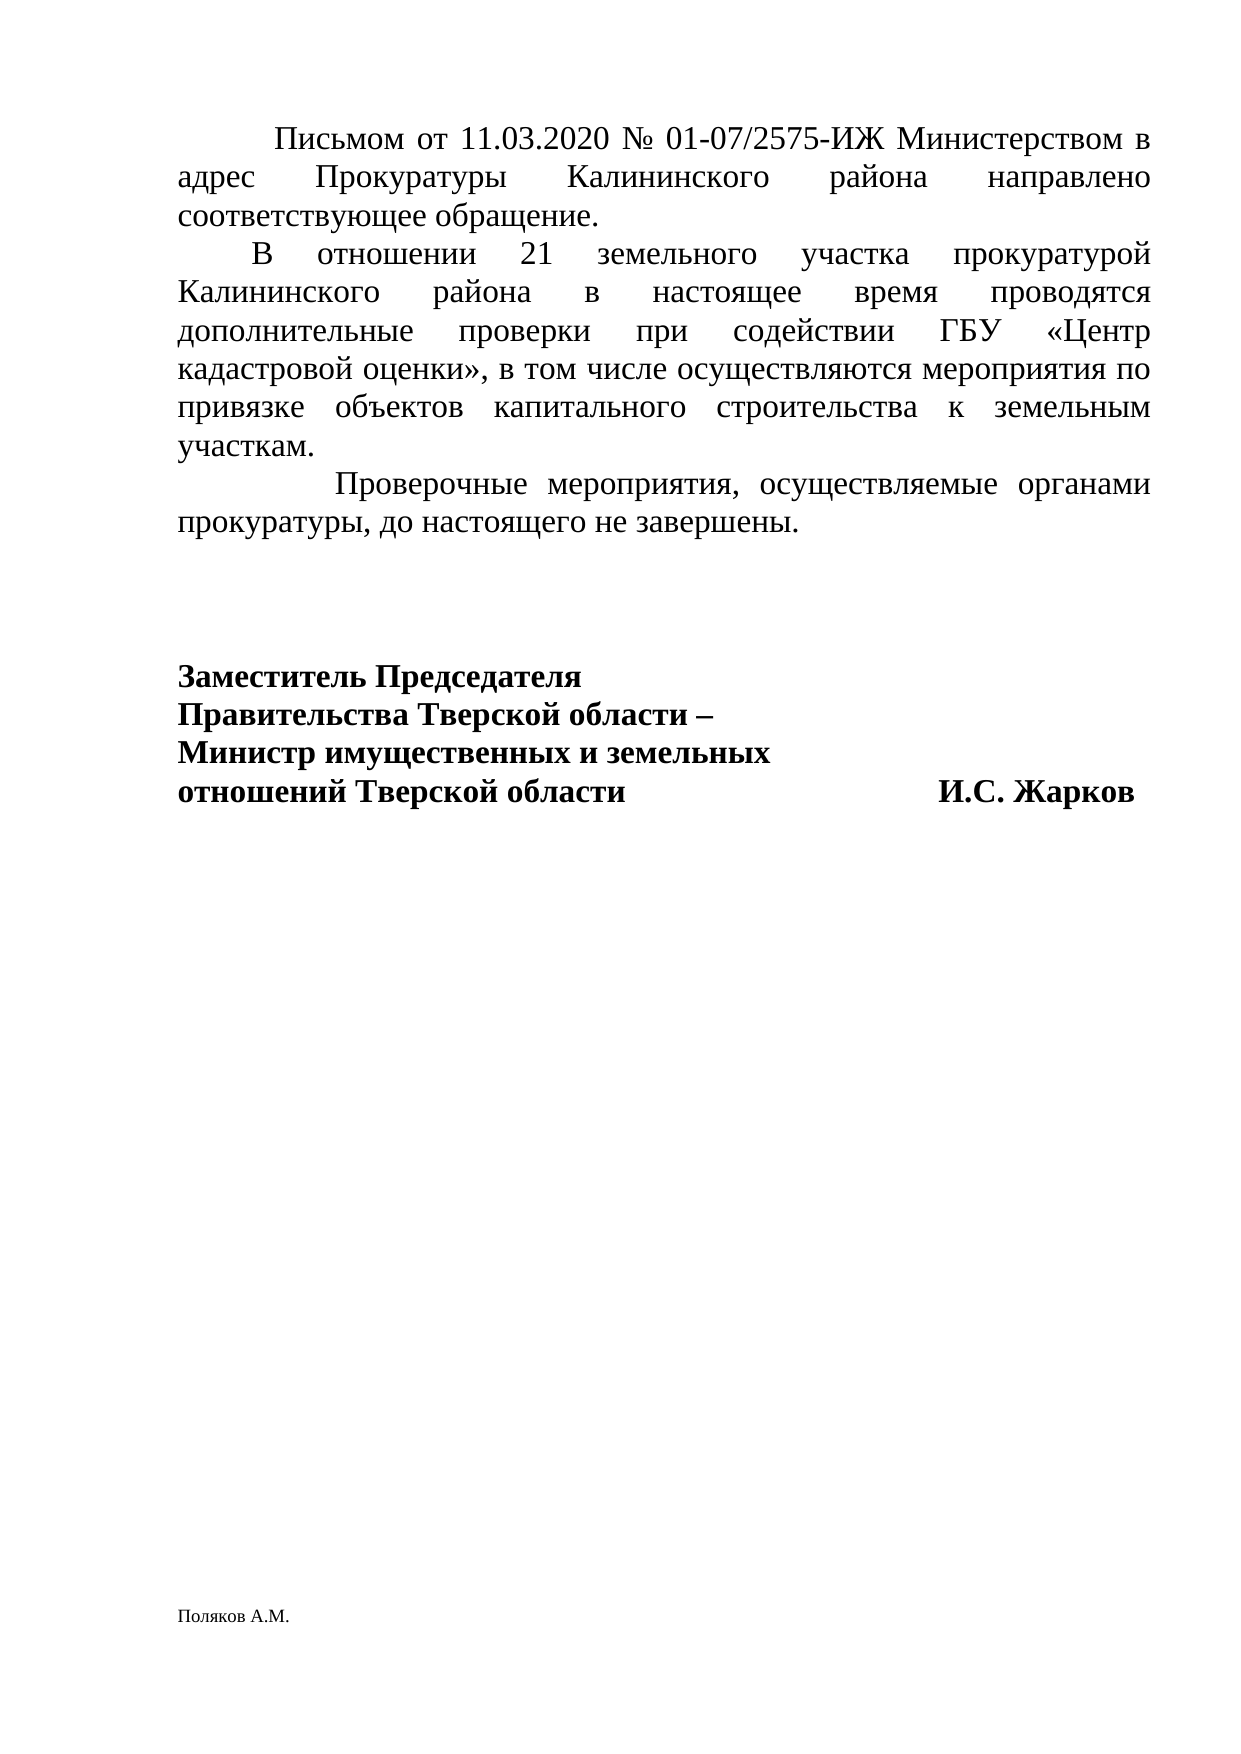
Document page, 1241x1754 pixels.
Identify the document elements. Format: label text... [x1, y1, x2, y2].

text Министр имущественных и земельных [177, 732, 1152, 771]
text Письмом от 11.03.2020 № 01-07/2575-ИЖ Министерством в адрес Прокуратуры Калининского района направлено соответствующее обращение. [177, 118, 1152, 233]
text Проверочные мероприятия, осуществляемые органами прокуратуры, до настоящего не завершены. [177, 463, 1152, 540]
text Правительства Тверской области – [177, 694, 1152, 732]
text Заместитель Председателя [177, 656, 1152, 694]
text В отношении 21 земельного участка прокуратурой Калининского района в настоящее время проводятся дополнительные проверки при содействии ГБУ «Центр кадастровой оценки», в том числе осуществляются мероприятия по привязке объектов капитального строительства к земельным участкам. [177, 233, 1152, 463]
text Поляков А.М. [177, 1605, 1152, 1626]
text отношений Тверской области И.С. Жарков [177, 771, 1152, 809]
